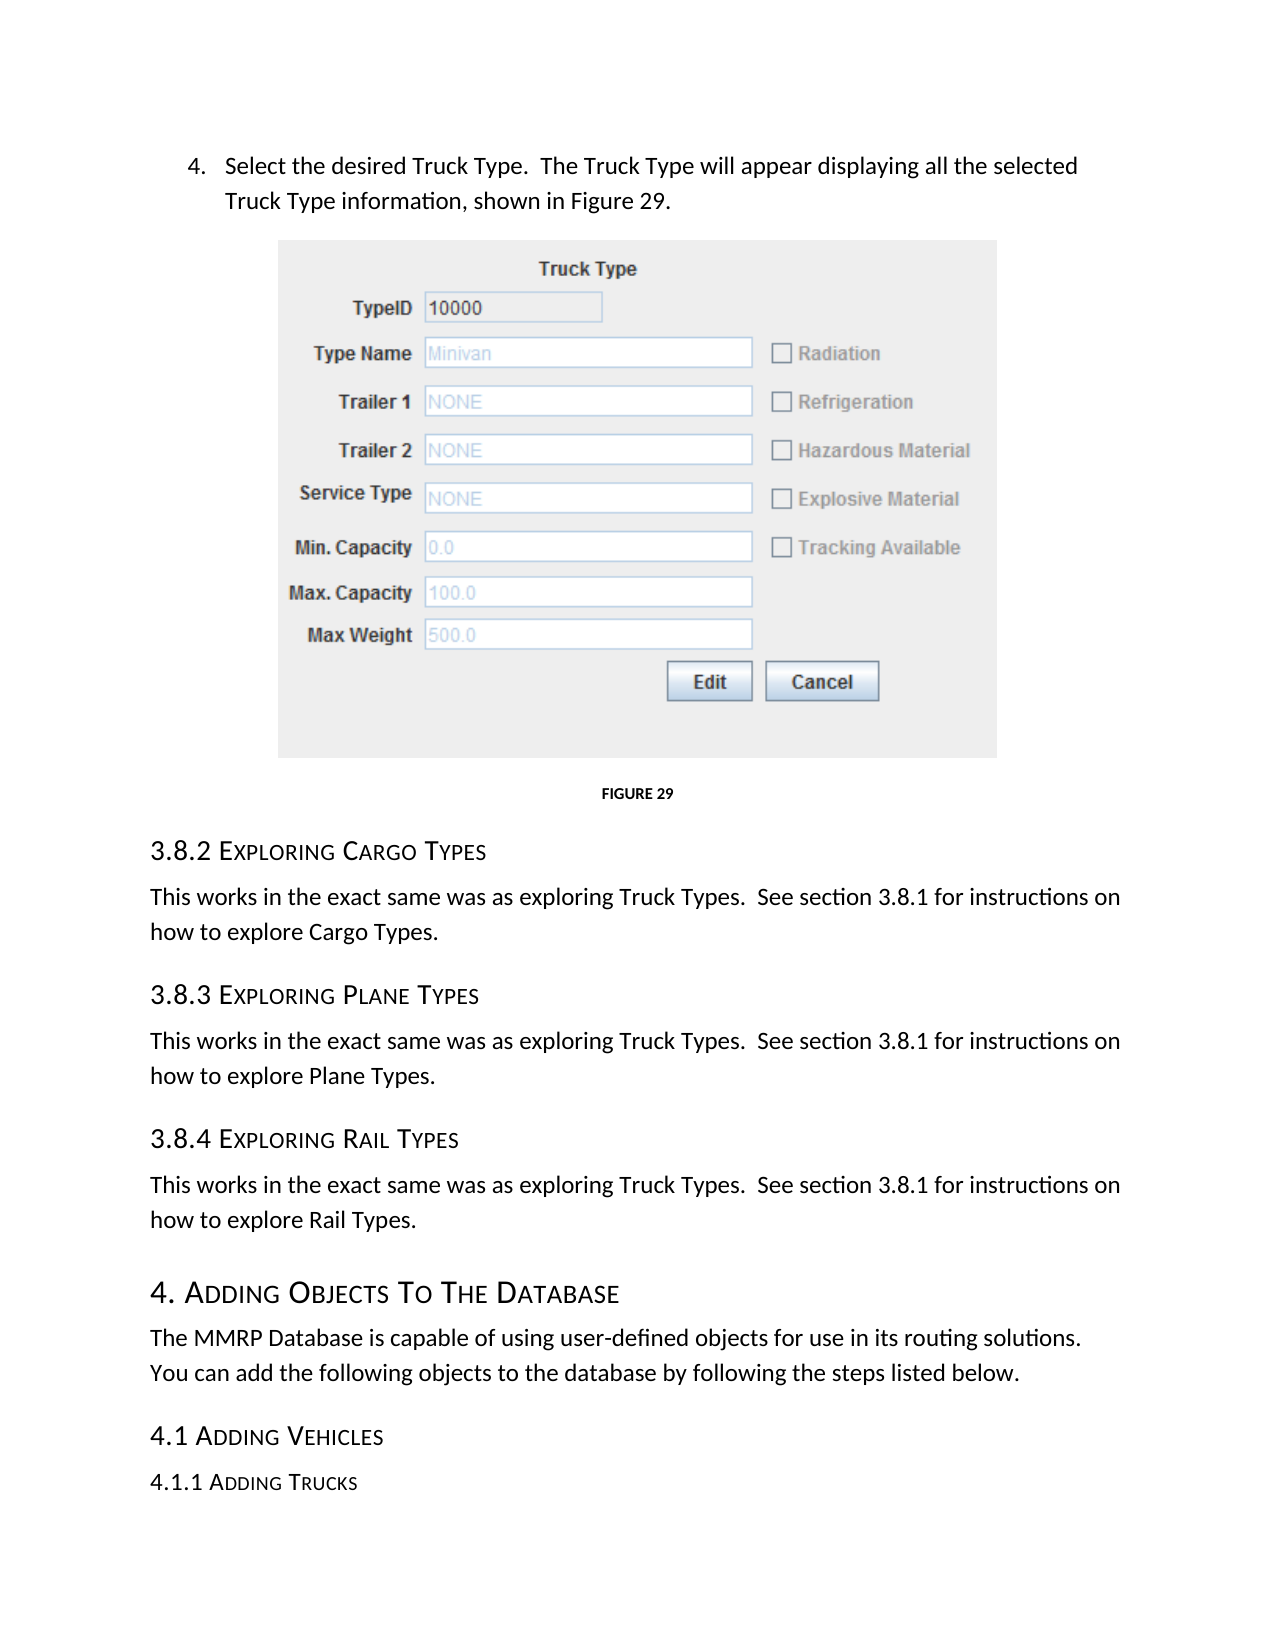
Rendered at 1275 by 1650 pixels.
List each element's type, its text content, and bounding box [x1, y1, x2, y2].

list Select the desired Truck Type. The Truck Type will appear displaying all the selected Truck Type information, shown in Figure 29. [187, 150, 1125, 216]
subtitle 4.1 Adding Vehicles [150, 1417, 1125, 1452]
picture [278, 240, 997, 758]
subtitle 4. Adding Objects To The Database [150, 1271, 1125, 1311]
text The MMRP Database is capable of using user-defined objects for use in its routing solutions. You can add the following objects to the database by following the steps listed below. [150, 1322, 1125, 1387]
text This works in the exact same was as exploring Truck Types. See section 3.8.1 for instructions on how to explore Plane Types. [150, 1025, 1125, 1091]
text This works in the exact same was as exploring Truck Types. See section 3.8.1 for instructions on how to explore Cargo Types. [150, 881, 1125, 946]
subtitle 3.8.4 Exploring Rail Types [150, 1120, 1125, 1156]
subtitle 3.8.3 Exploring Plane Types [150, 976, 1125, 1012]
subtitle 4.1.1 Adding Trucks [150, 1466, 1125, 1496]
text Figure 29 [150, 783, 1125, 804]
subtitle 3.8.2 Exploring Cargo Types [150, 832, 1125, 867]
text This works in the exact same was as exploring Truck Types. See section 3.8.1 for instructions on how to explore Rail Types. [150, 1169, 1125, 1235]
